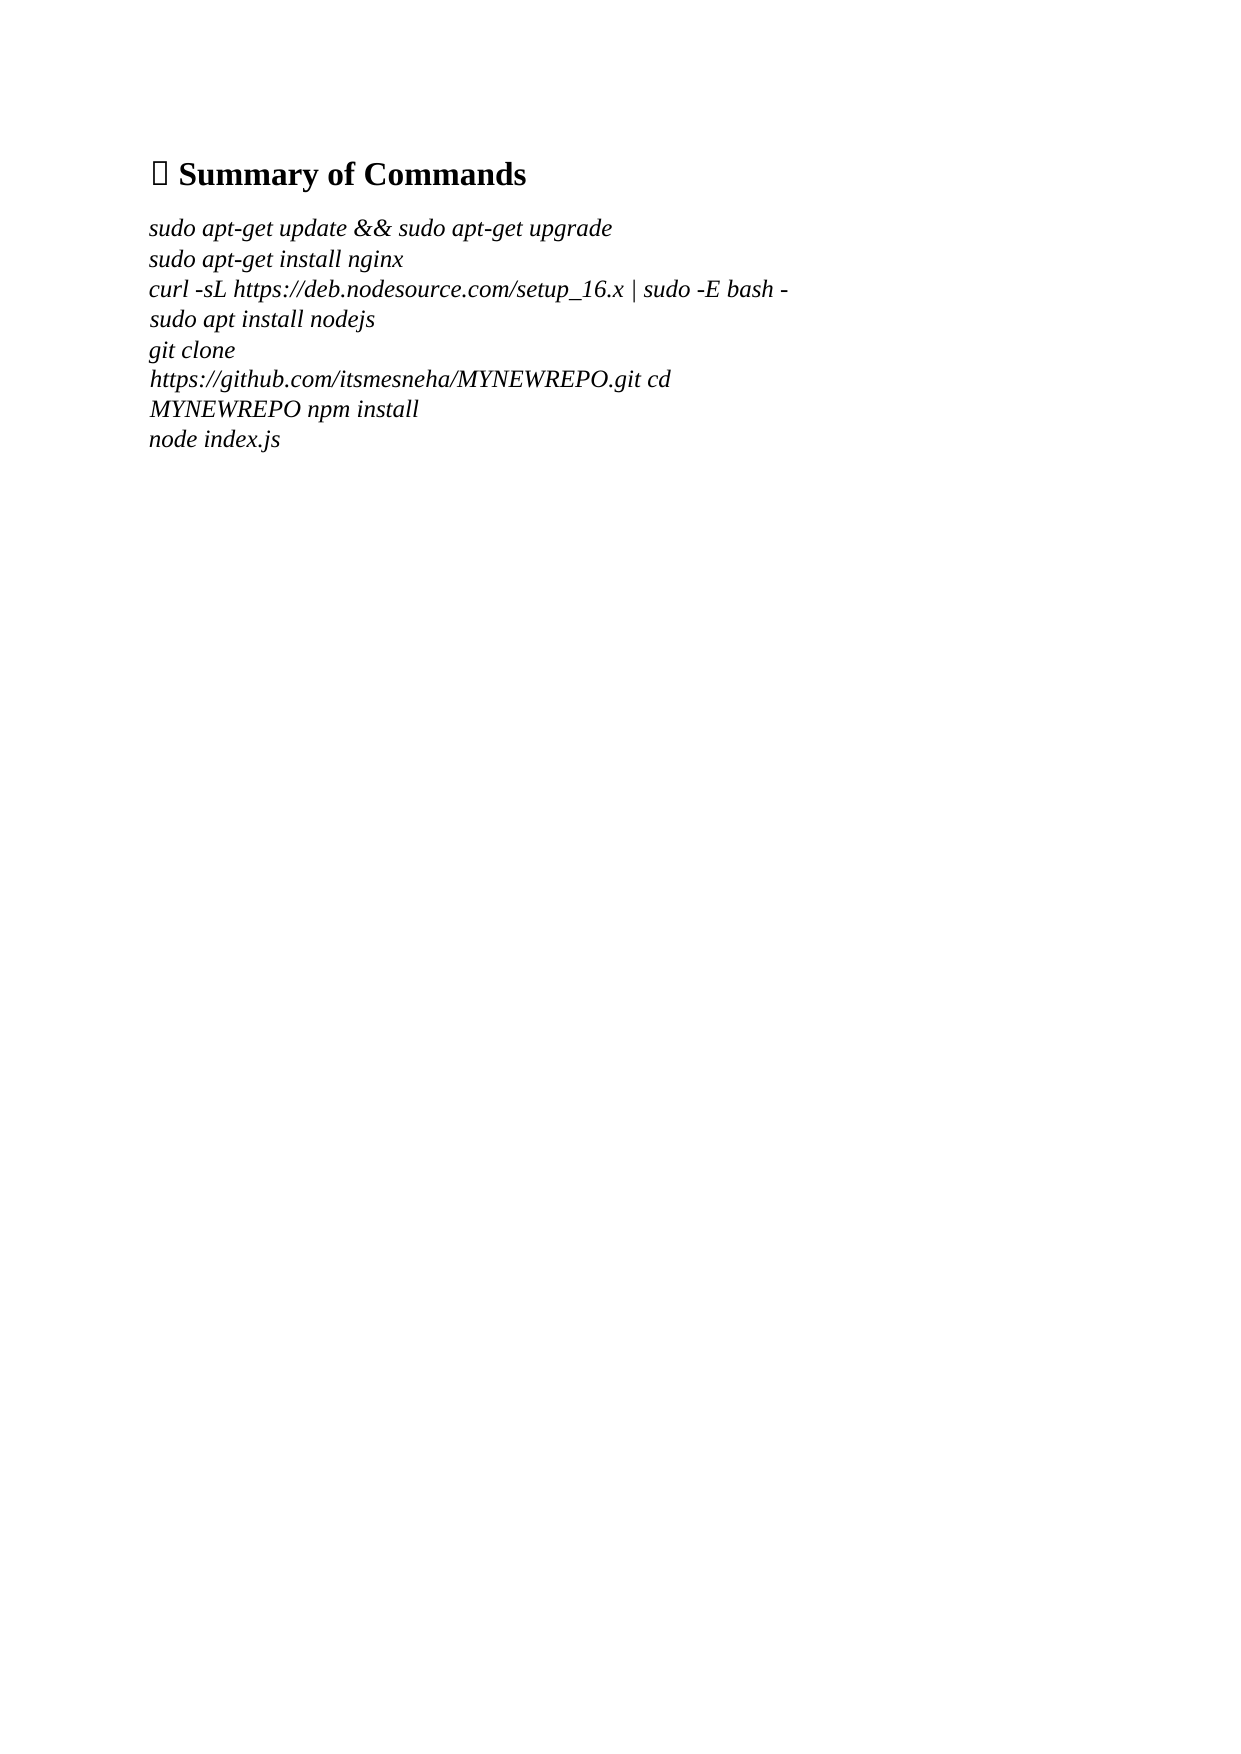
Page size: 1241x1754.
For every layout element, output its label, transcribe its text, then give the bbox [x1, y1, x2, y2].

text sudo apt-get update && sudo apt-get upgrade [148, 213, 811, 242]
subtitle 📌 Summary of Commands [150, 150, 1097, 196]
text curl -sL https://deb.nodesource.com/setup_16.x | sudo -E bash - sudo apt install nodejs [148, 274, 811, 333]
text node index.js [148, 424, 811, 453]
text sudo apt-get install nginx [148, 244, 811, 273]
text git clone https://github.com/itsmesneha/MYNEWREPO.git cd MYNEWREPO npm install [148, 335, 734, 423]
